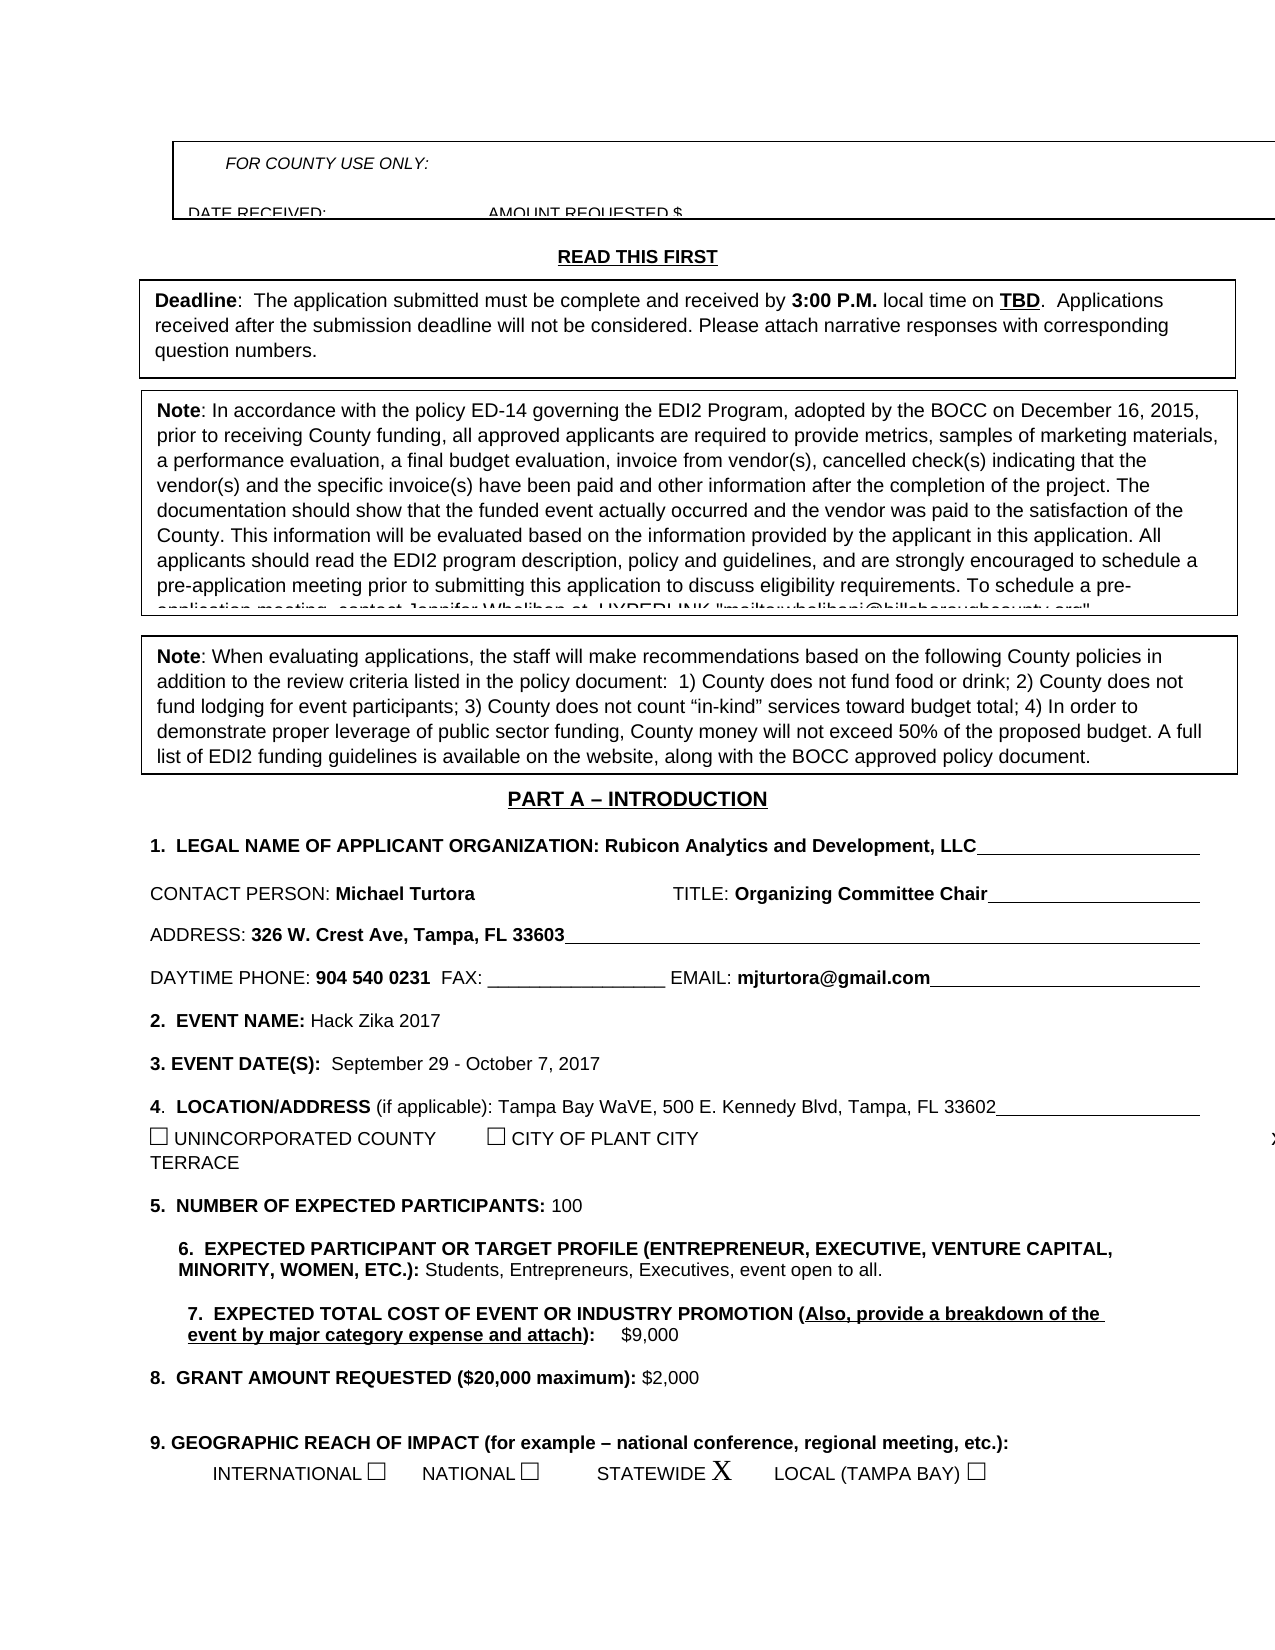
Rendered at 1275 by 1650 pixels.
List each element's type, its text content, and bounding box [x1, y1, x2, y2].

text READ THIS FIRST [150, 246, 1125, 267]
text 7. EXPECTED TOTAL COST OF EVENT OR INDUSTRY PROMOTION (Also, provide a breakdown of the event by major category expense and attach): $9,000 [187, 1302, 1125, 1346]
text 1. LEGAL NAME OF APPLICANT ORGANIZATION: Rubicon Analytics and Development, LLC [150, 835, 1125, 883]
text □ UNINCORPORATED COUNTY □ CITY OF PLANT CITY x CITY OF TAMPA □ CITY OF TEMPLE TERRACE [150, 1118, 1125, 1173]
text 6. EXPECTED PARTICIPANT OR TARGET PROFILE (ENTREPRENEUR, EXECUTIVE, VENTURE CAPITAL, MINORITY, WOMEN, ETC.): Students, Entrepreneurs, Executives, event open to all. [178, 1238, 1125, 1281]
text PART A – INTRODUCTION [150, 787, 1125, 811]
text 4. LOCATION/ADDRESS (if applicable): Tampa Bay WaVE, 500 E. Kennedy Blvd, Tampa, FL 33602 [150, 1096, 1125, 1118]
text 5. NUMBER OF EXPECTED PARTICIPANTS: 100 [150, 1194, 1125, 1216]
text 9. GEOGRAPHIC REACH OF IMPACT (for example – national conference, regional meeting, etc.): [150, 1432, 1125, 1453]
text INTERNATIONAL □ NATIONAL □ STATEWIDE X LOCAL (TAMPA BAY) □ [150, 1453, 1125, 1487]
text 3. EVENT DATE(S): September 29 - October 7, 2017 [150, 1053, 1125, 1075]
text DAYTIME PHONE: 904 540 0231 FAX: _________________ EMAIL: mjturtora@gmail.com [150, 967, 1125, 988]
text CONTACT PERSON: Michael Turtora TITLE: Organizing Committee Chair [150, 883, 1125, 905]
text 2. EVENT NAME: Hack Zika 2017 [150, 1010, 1125, 1032]
text ADDRESS: 326 W. Crest Ave, Tampa, FL 33603 [150, 924, 1125, 945]
text 8. GRANT AMOUNT REQUESTED ($20,000 maximum): $2,000 [150, 1367, 1125, 1389]
